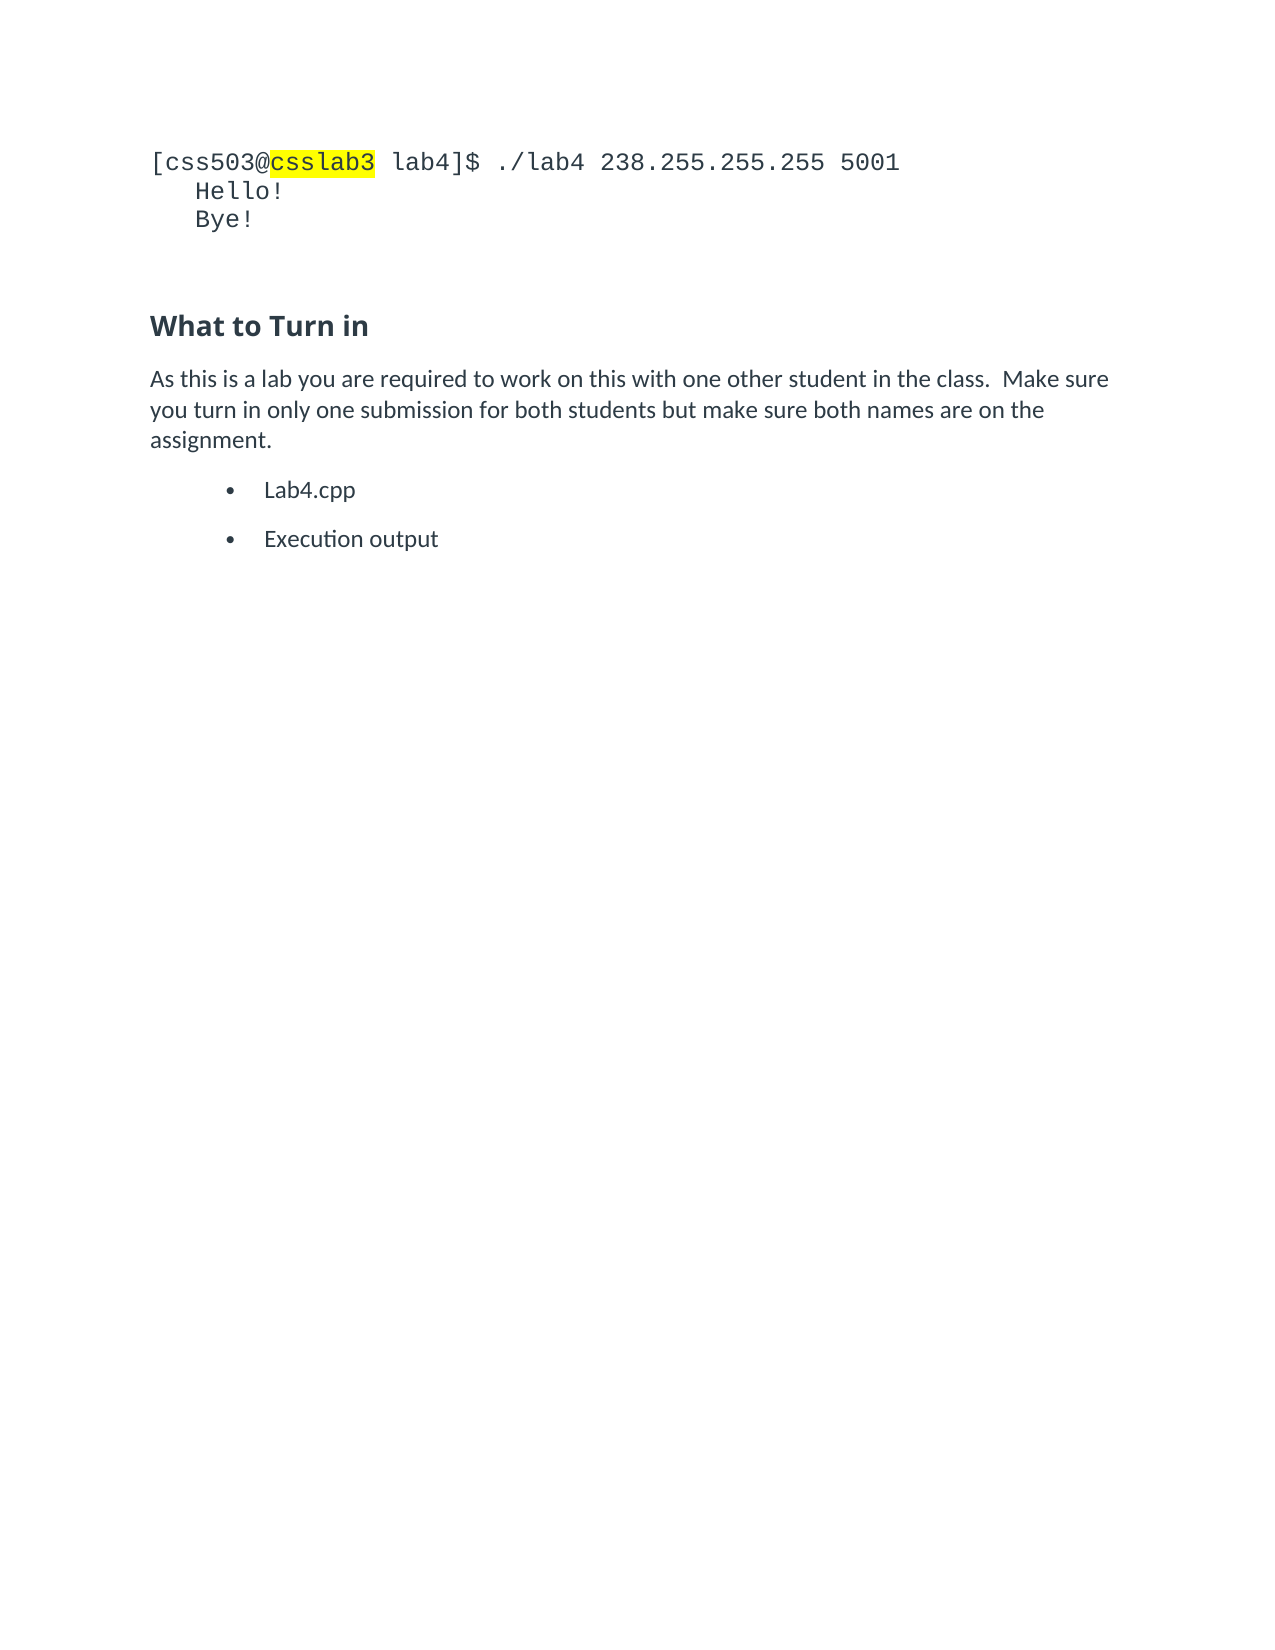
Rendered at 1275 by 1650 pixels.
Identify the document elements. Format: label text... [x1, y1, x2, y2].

list Lab4.cpp [227, 474, 1125, 504]
text What to Turn in [150, 307, 1125, 345]
text As this is a lab you are required to work on this with one other student in the class. Make sure you turn in only one submission for both students but make sure both names are on the assignment. [150, 364, 1125, 455]
list Execution output [227, 523, 1125, 554]
text [css503@csslab3 lab4]$ ./lab4 238.255.255.255 5001 Hello! Bye! [150, 150, 1125, 235]
